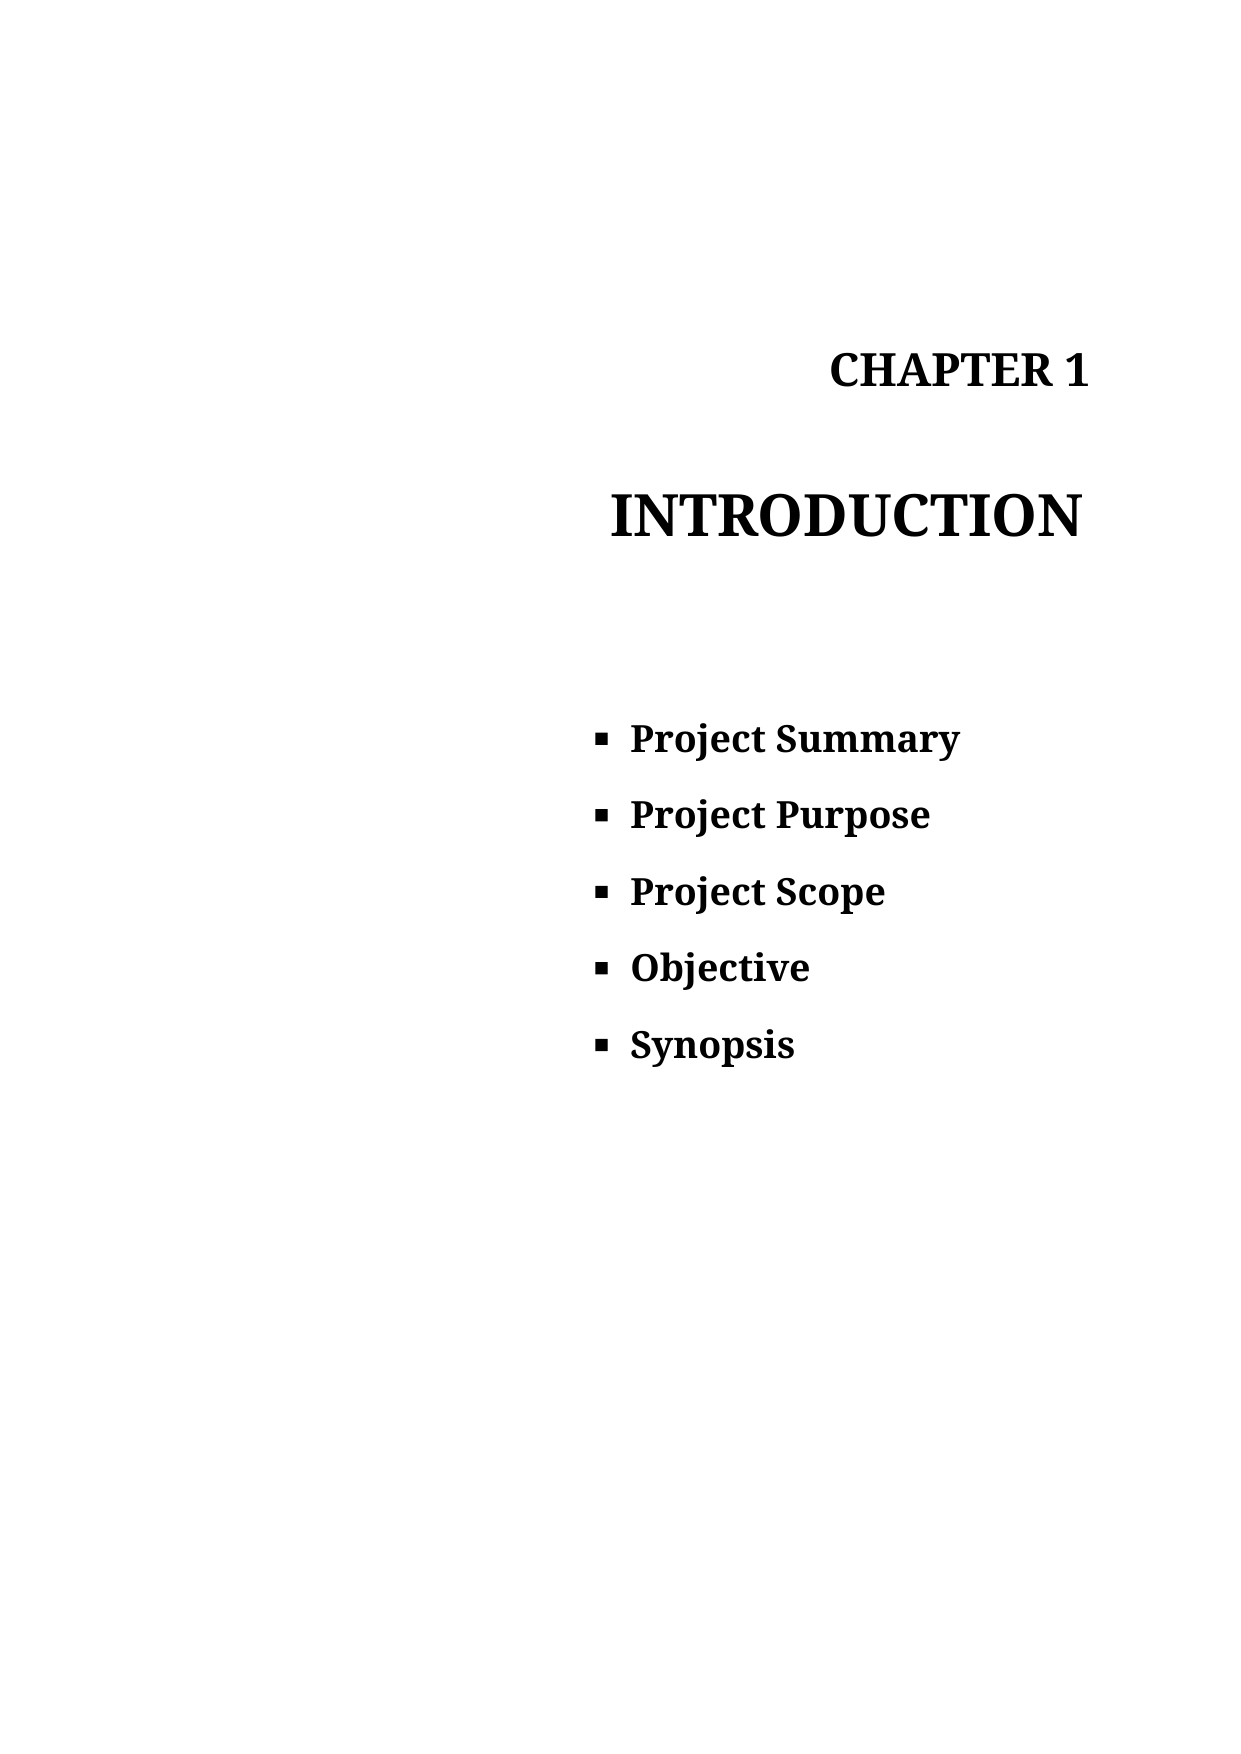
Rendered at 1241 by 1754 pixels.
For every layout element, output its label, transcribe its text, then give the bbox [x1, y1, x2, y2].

list Project Scope [593, 865, 1084, 916]
text CHAPTER 1 [187, 337, 1090, 399]
list Objective [593, 942, 1084, 993]
list Synopsis [593, 1018, 1084, 1069]
text INTRODUCTION [187, 474, 1084, 553]
list Project Summary [593, 712, 1084, 763]
list Project Purpose [593, 789, 1084, 840]
